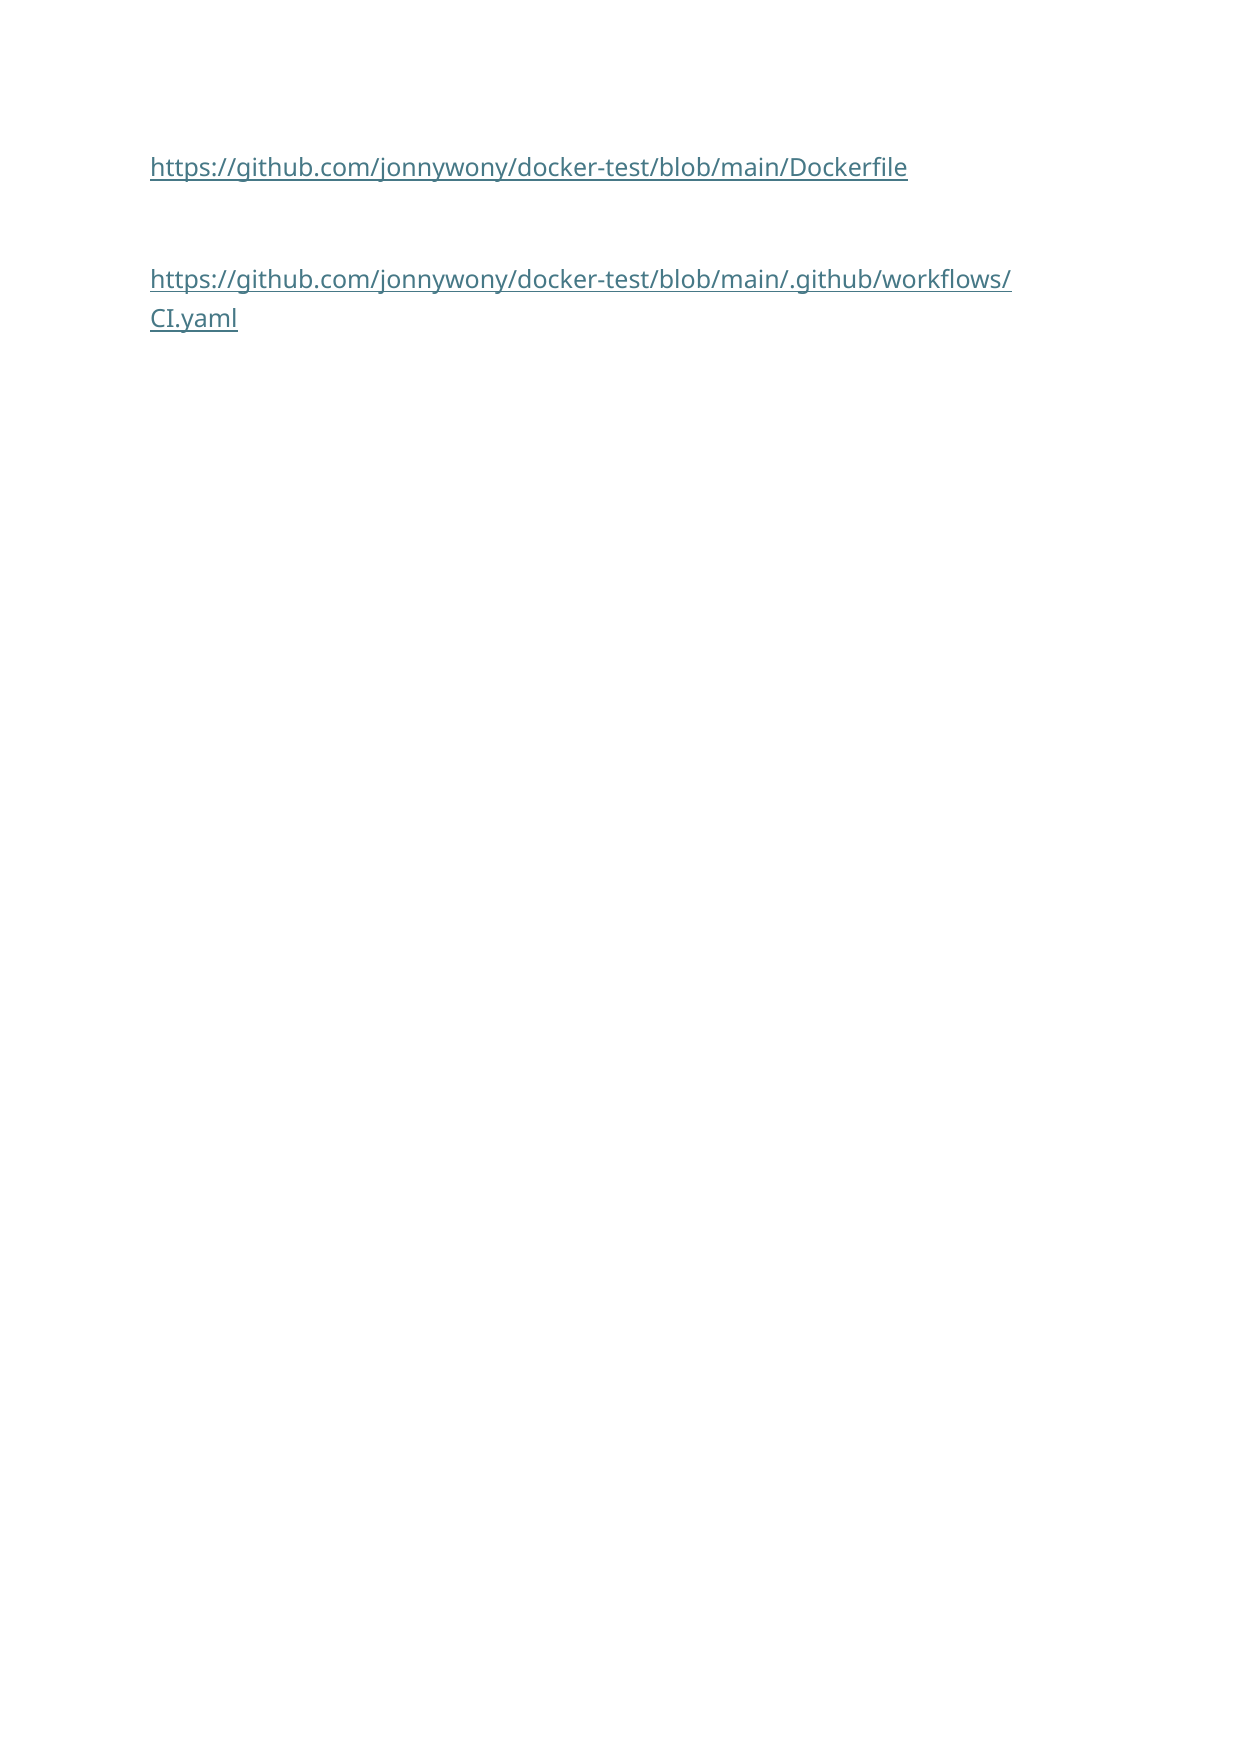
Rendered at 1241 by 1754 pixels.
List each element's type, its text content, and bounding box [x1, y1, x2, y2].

text https://github.com/jonnywony/docker-test/blob/main/Dockerfile [150, 150, 1090, 184]
text https://github.com/jonnywony/docker-test/blob/main/.github/workflows/CI.yaml [150, 262, 1090, 335]
